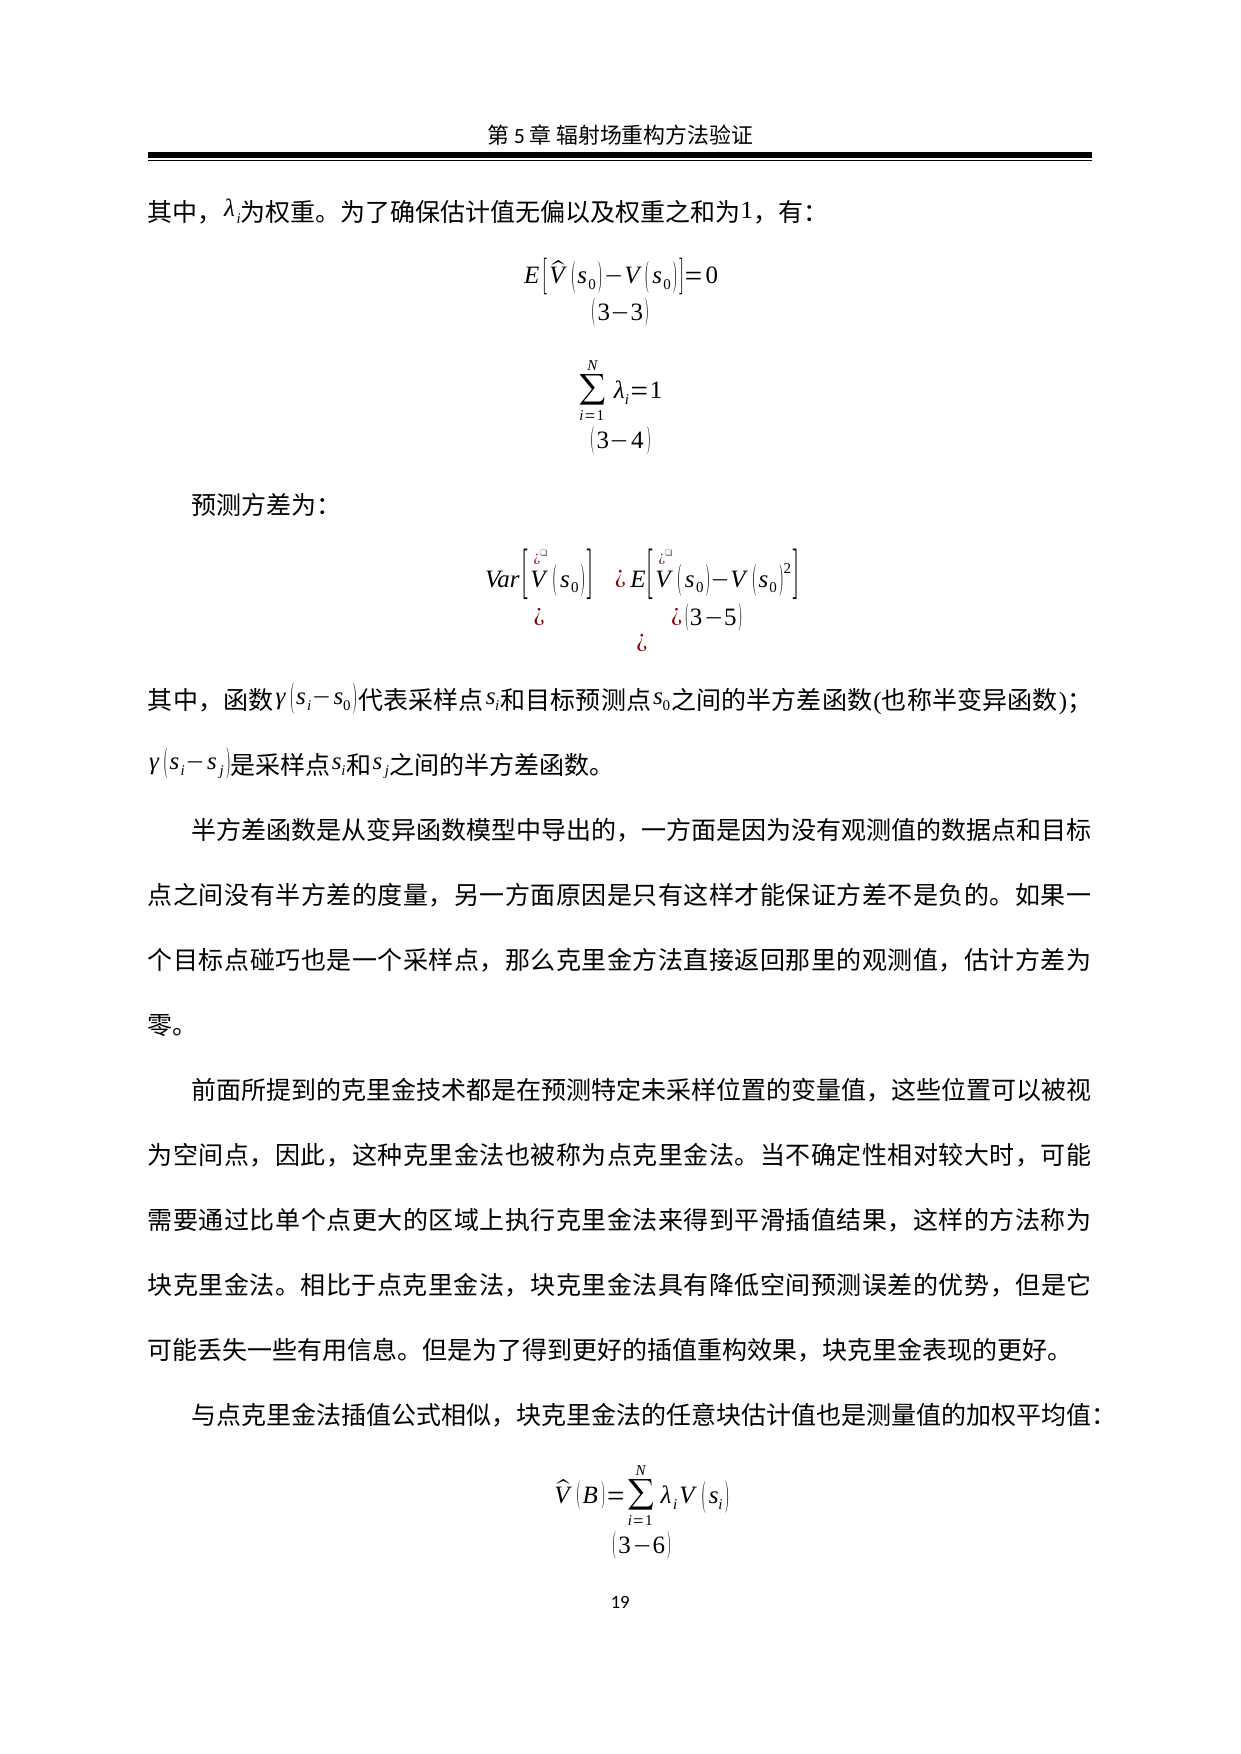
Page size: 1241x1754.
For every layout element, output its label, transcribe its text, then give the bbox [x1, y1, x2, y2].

text 其中，为权重。为了确保估计值无偏以及权重之和为，有： [148, 178, 1092, 243]
text 半方差函数是从变异函数模型中导出的，一方面是因为没有观测值的数据点和目标点之间没有半方差的度量，另一方面原因是只有这样才能保证方差不是负的。如果一个目标点碰巧也是一个采样点，那么克里金方法直接返回那里的观测值，估计方差为零。 [148, 796, 1092, 1056]
text 其中，函数代表采样点和目标预测点之间的半方差函数(也称半变异函数)；是采样点和之间的半方差函数。 [148, 666, 1092, 796]
text 预测方差为： [148, 471, 1092, 536]
text 前面所提到的克里金技术都是在预测特定未采样位置的变量值，这些位置可以被视为空间点，因此，这种克里金法也被称为点克里金法。当不确定性相对较大时，可能需要通过比单个点更大的区域上执行克里金法来得到平滑插值结果，这样的方法称为块克里金法。相比于点克里金法，块克里金法具有降低空间预测误差的优势，但是它可能丢失一些有用信息。但是为了得到更好的插值重构效果，块克里金表现的更好。 [148, 1056, 1092, 1381]
text 与点克里金法插值公式相似，块克里金法的任意块估计值也是测量值的加权平均值： [148, 1381, 1092, 1446]
